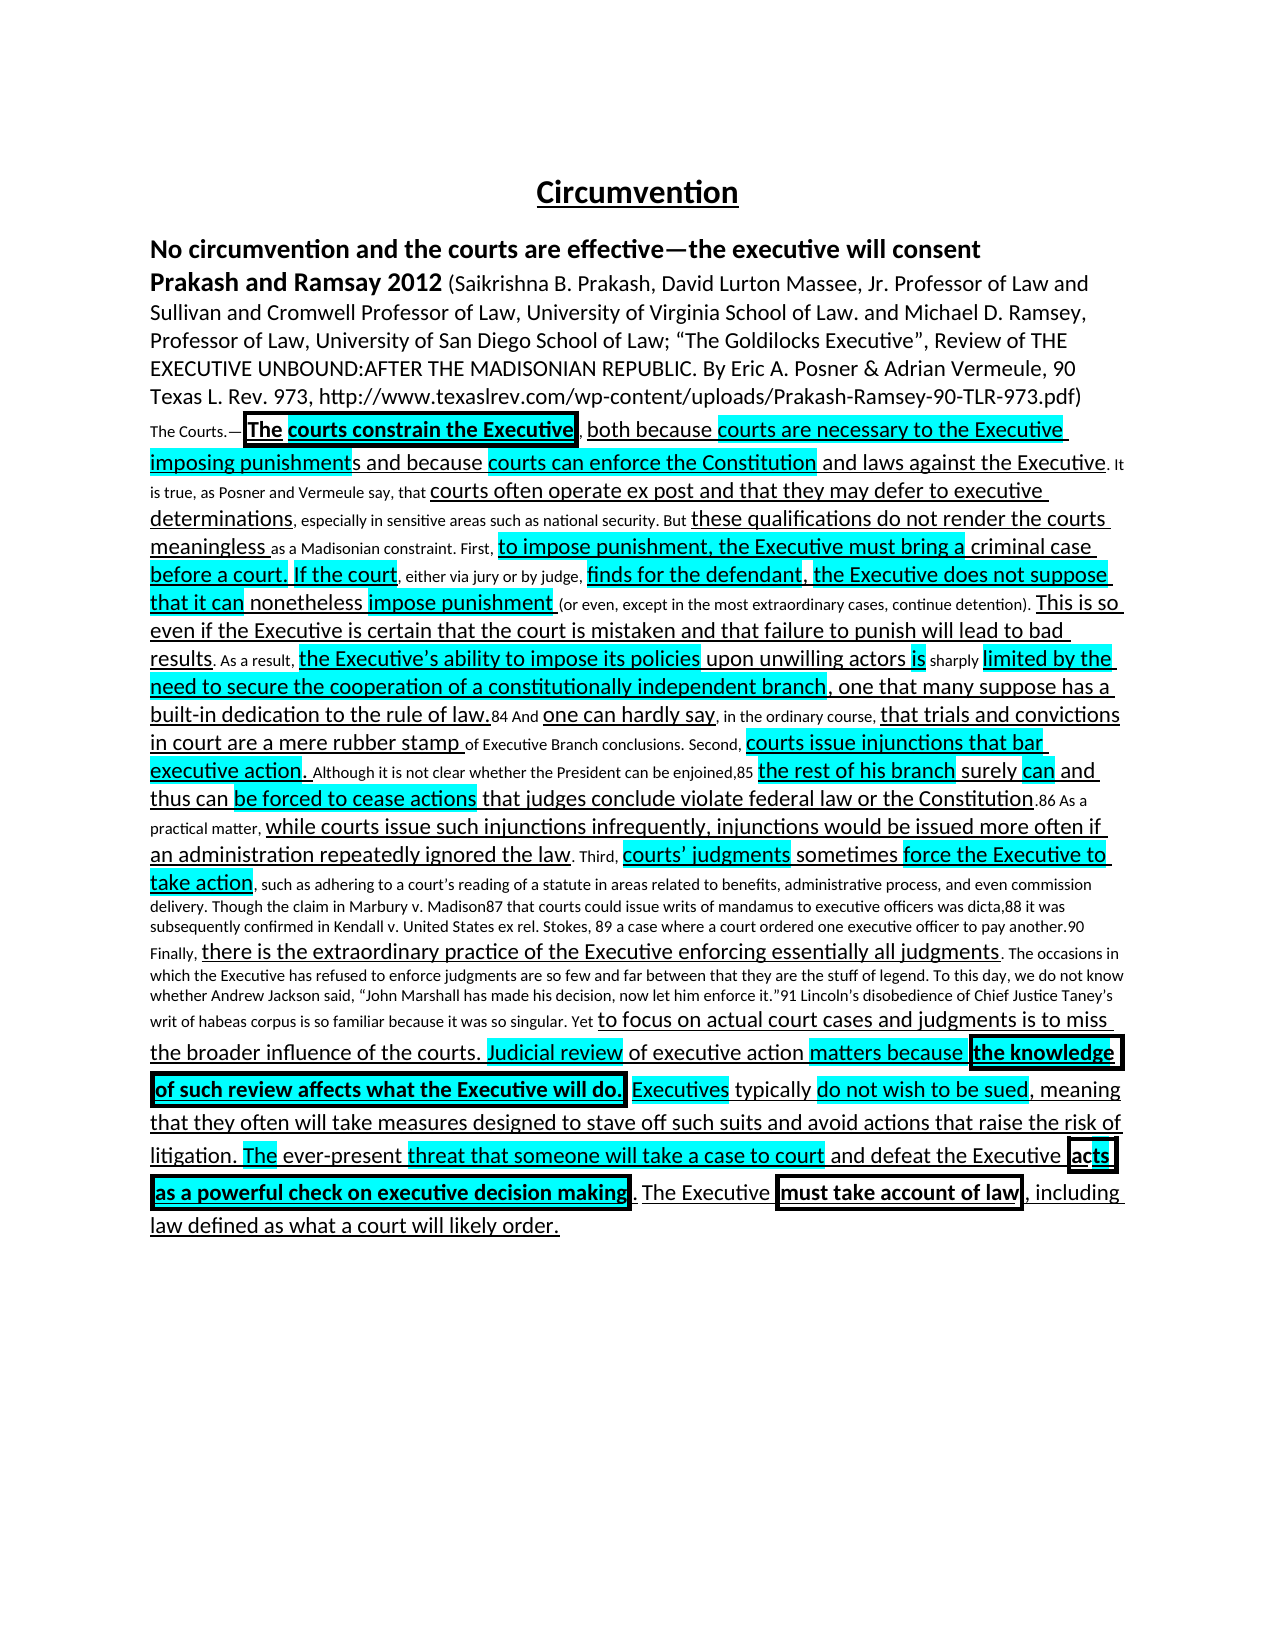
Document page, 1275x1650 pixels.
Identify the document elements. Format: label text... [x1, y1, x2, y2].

text Prakash and Ramsay 2012 (Saikrishna B. Prakash, David Lurton Massee, Jr. Professor of Law and Sullivan and Cromwell Professor of Law, University of Virginia School of Law. and Michael D. Ramsey, Professor of Law, University of San Diego School of Law; “The Goldilocks Executive”, Review of THE EXECUTIVE UNBOUND:AFTER THE MADISONIAN REPUBLIC. By Eric A. Posner & Adrian Vermeule, 90 Texas L. Rev. 973, http://www.texaslrev.com/wp-content/uploads/Prakash-Ramsey-90-TLR-973.pdf) [150, 265, 1125, 411]
subtitle No circumvention and the courts are effective—the executive will consent [150, 232, 1125, 265]
subtitle Circumvention [150, 171, 1125, 212]
text The Courts.—The courts constrain the Executive, both because courts are necessary to the Executive imposing punishments and because courts can enforce the Constitution and laws against the Executive. It is true, as Posner and Vermeule say, that courts often operate ex post and that they may defer to executive determinations, especially in sensitive areas such as national security. But these qualifications do not render the courts meaningless as a Madisonian constraint. First, to impose punishment, the Executive must bring a criminal case before a court. If the court, either via jury or by judge, finds for the defendant, the Executive does not suppose that it can nonetheless impose punishment (or even, except in the most extraordinary cases, continue detention). This is so even if the Executive is certain that the court is mistaken and that failure to punish will lead to bad results. As a result, the Executive’s ability to impose its policies upon unwilling actors is sharply limited by the need to secure the cooperation of a constitutionally independent branch, one that many suppose has a built-in dedication to the rule of law.84 And one can hardly say, in the ordinary course, that trials and convictions in court are a mere rubber stamp of Executive Branch conclusions. Second, courts issue injunctions that bar executive action. Although it is not clear whether the President can be enjoined,85 the rest of his branch surely can and thus can be forced to cease actions that judges conclude violate federal law or the Constitution.86 As a practical matter, while courts issue such injunctions infrequently, injunctions would be issued more often if an administration repeatedly ignored the law. Third, courts’ judgments sometimes force the Executive to take action, such as adhering to a court’s reading of a statute in areas related to benefits, administrative process, and even commission delivery. Though the claim in Marbury v. Madison87 that courts could issue writs of mandamus to executive officers was dicta,88 it was subsequently confirmed in Kendall v. United States ex rel. Stokes, 89 a case where a court ordered one executive officer to pay another.90 Finally, there is the extraordinary practice of the Executive enforcing essentially all judgments. The occasions in which the Executive has refused to enforce judgments are so few and far between that they are the stuff of legend. To this day, we do not know whether Andrew Jackson said, “John Marshall has made his decision, now let him enforce it.”91 Lincoln’s disobedience of Chief Justice Taney’s writ of habeas corpus is so familiar because it was so singular. Yet to focus on actual court cases and judgments is to miss the broader influence of the courts. Judicial review of executive action matters because the knowledge of such review affects what the Executive will do. Executives typically do not wish to be sued, meaning that they often will take measures designed to stave off such suits and avoid actions that raise the risk of litigation. The ever-present threat that someone will take a case to court and defeat the Executive acts as a powerful check on executive decision making. The Executive must take account of law, including law defined as what a court will likely order. [150, 411, 1125, 1062]
